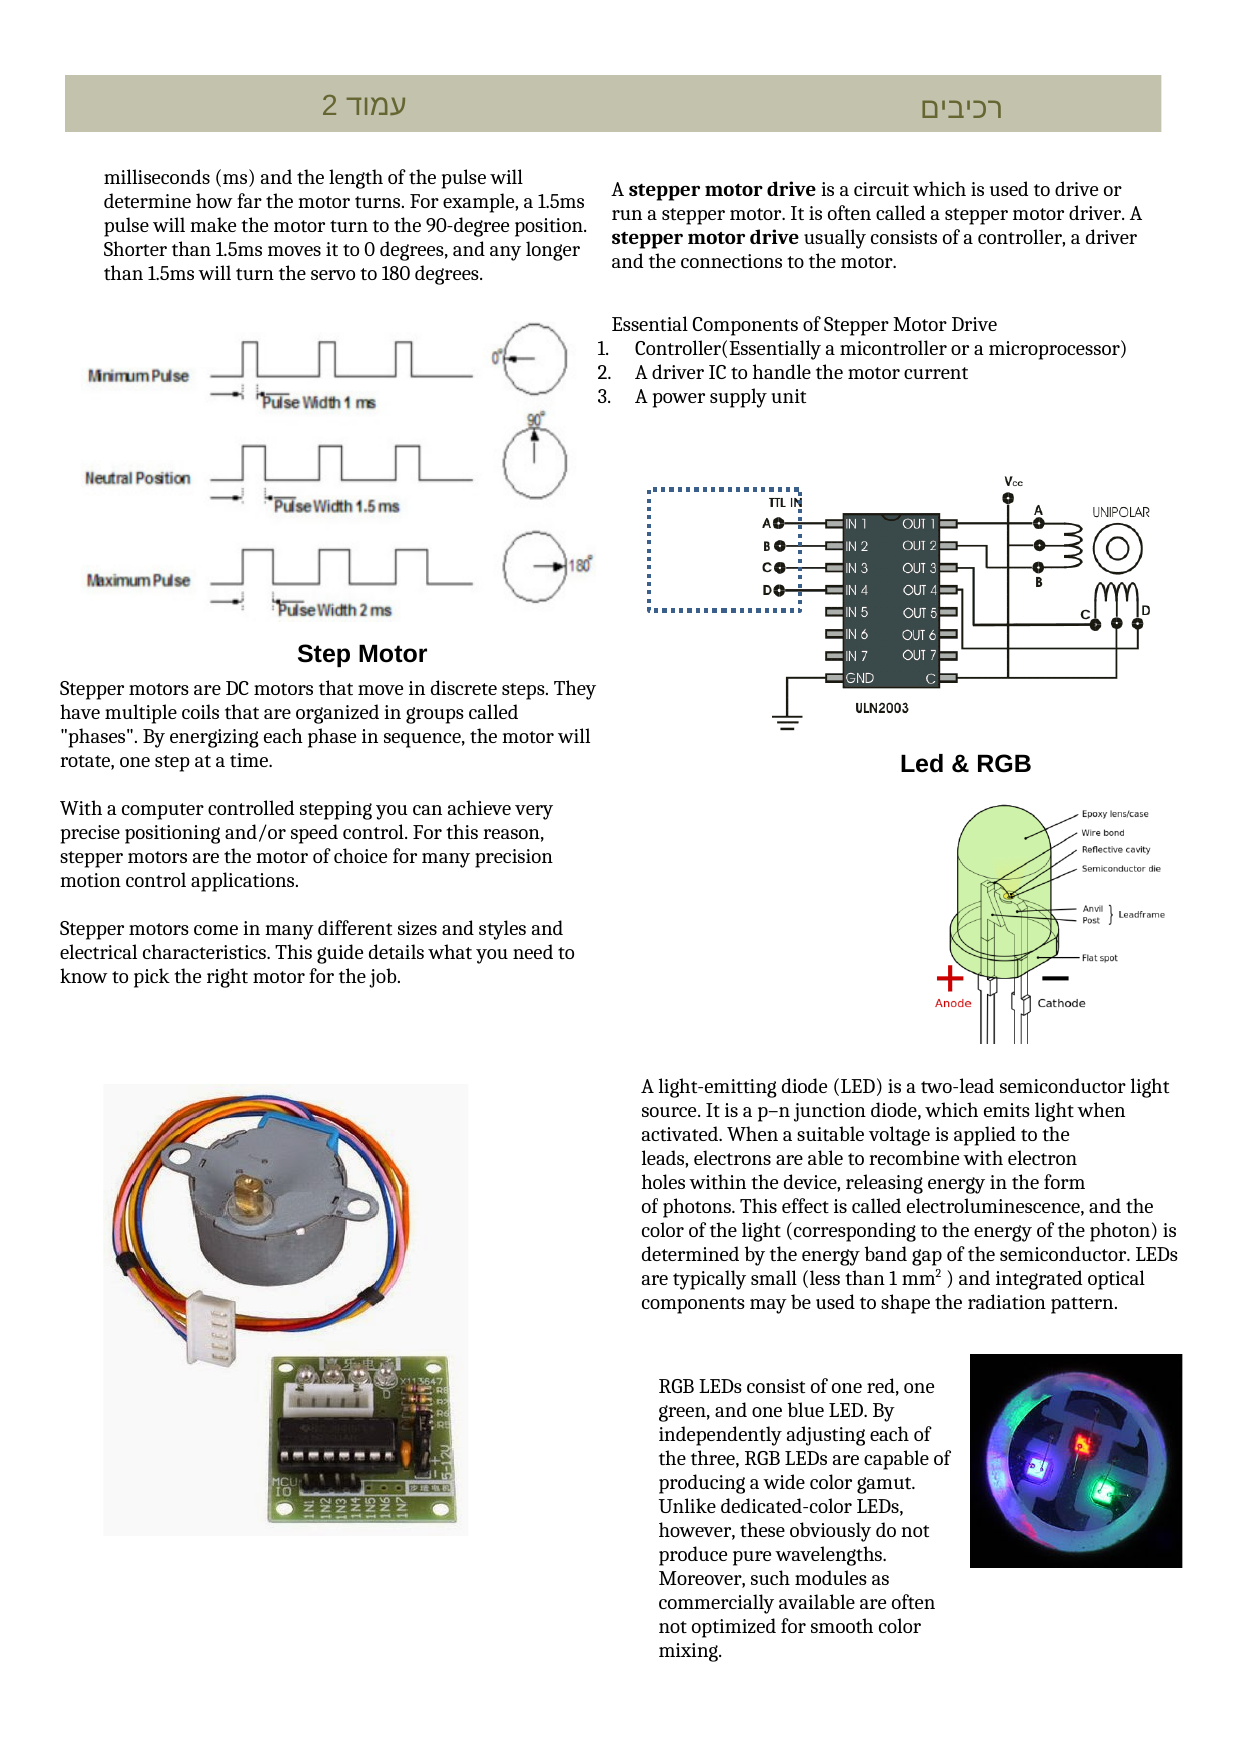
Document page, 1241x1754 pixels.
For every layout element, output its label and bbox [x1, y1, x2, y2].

picture [80, 321, 597, 622]
picture [970, 1354, 1183, 1568]
picture [755, 451, 1183, 1044]
picture [103, 1084, 469, 1536]
